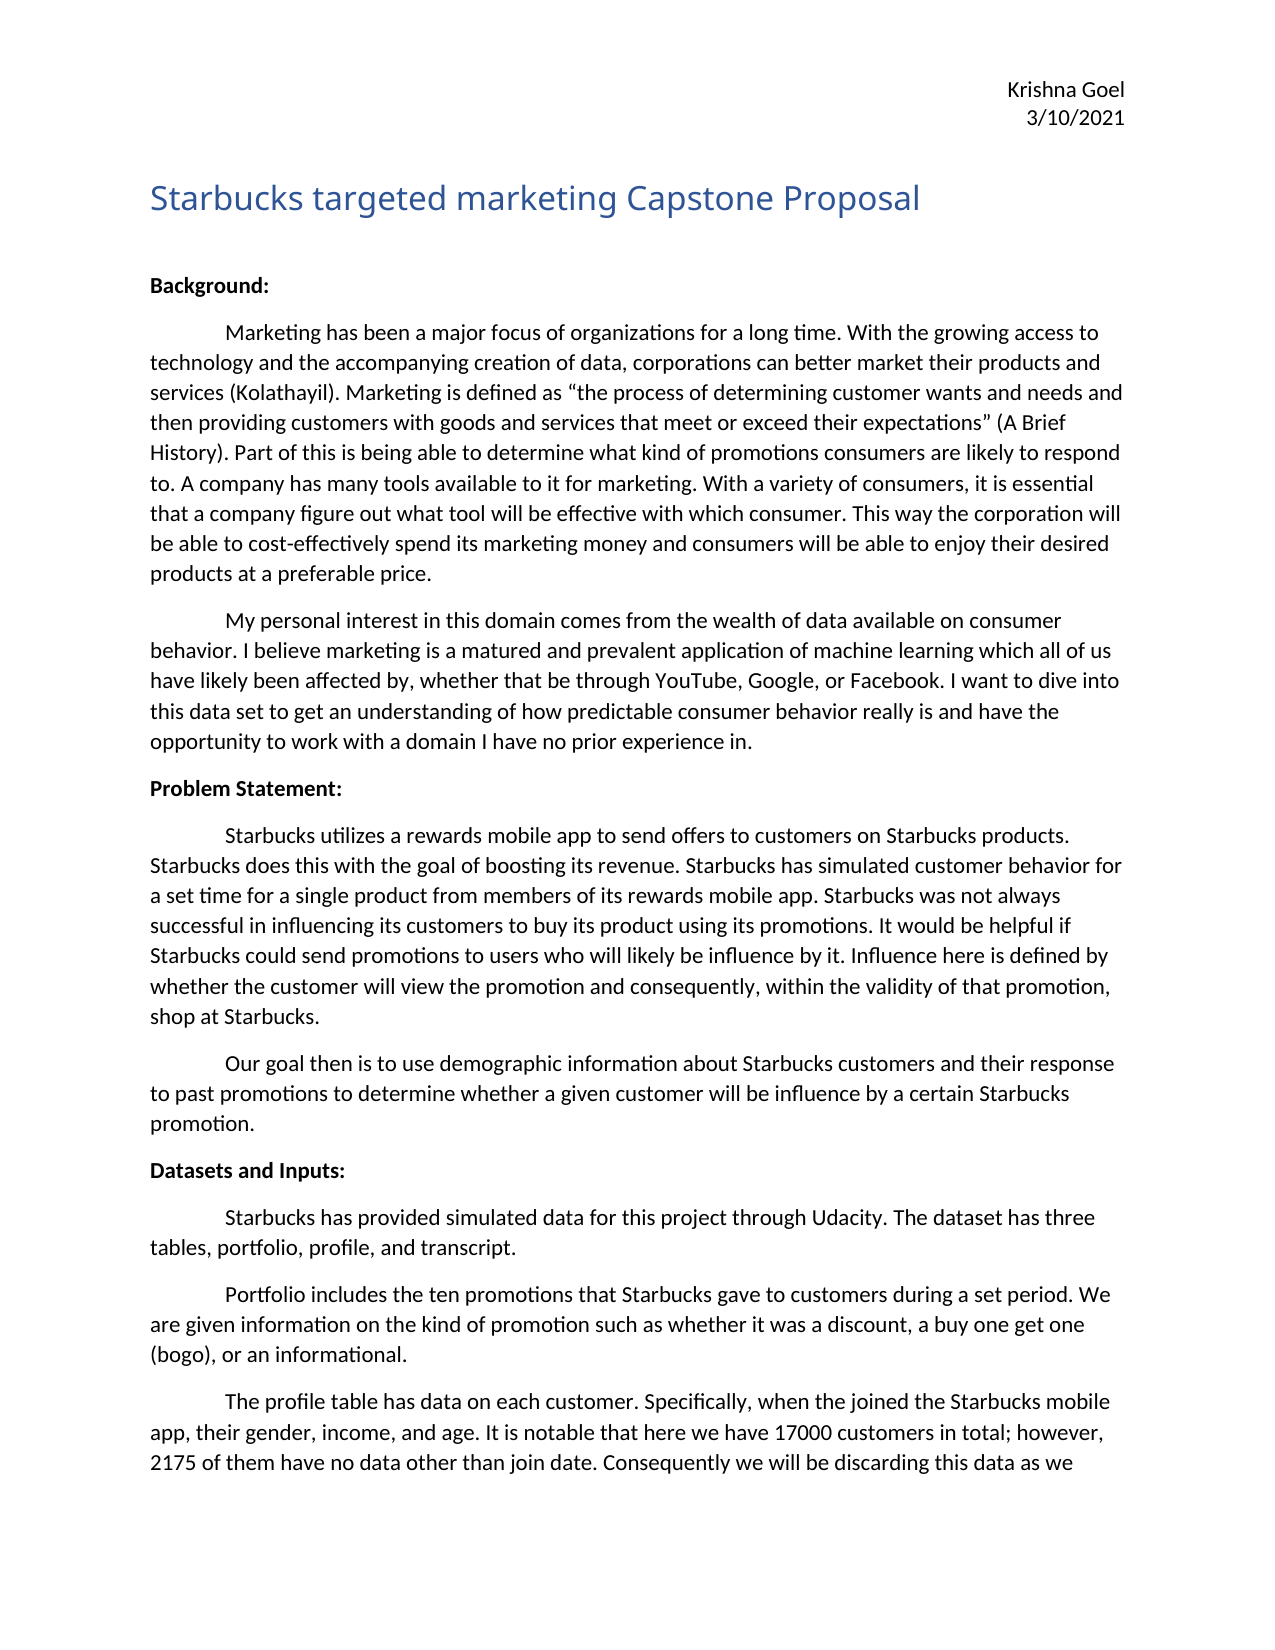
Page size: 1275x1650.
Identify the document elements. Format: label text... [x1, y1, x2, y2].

text Background: [150, 271, 1125, 299]
text Starbucks utilizes a rewards mobile app to send offers to customers on Starbucks products. Starbucks does this with the goal of boosting its revenue. Starbucks has simulated customer behavior for a set time for a single product from members of its rewards mobile app. Starbucks was not always successful in influencing its customers to buy its product using its promotions. It would be helpful if Starbucks could send promotions to users who will likely be influence by it. Influence here is defined by whether the customer will view the promotion and consequently, within the validity of that promotion, shop at Starbucks. [150, 821, 1125, 1030]
subtitle Starbucks targeted marketing Capstone Proposal [150, 175, 1125, 220]
text Starbucks has provided simulated data for this project through Udacity. The dataset has three tables, portfolio, profile, and transcript. [150, 1203, 1125, 1261]
text Datasets and Inputs: [150, 1156, 1125, 1184]
text My personal interest in this domain comes from the wealth of data available on consumer behavior. I believe marketing is a matured and prevalent application of machine learning which all of us have likely been affected by, whether that be through YouTube, Google, or Facebook. I want to dive into this data set to get an understanding of how predictable consumer behavior really is and have the opportunity to work with a domain I have no prior experience in. [150, 606, 1125, 755]
text Portfolio includes the ten promotions that Starbucks gave to customers during a set period. We are given information on the kind of promotion such as whether it was a discount, a buy one get one (bogo), or an informational. [150, 1280, 1125, 1369]
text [150, 1387, 1125, 1476]
text Marketing has been a major focus of organizations for a long time. With the growing access to technology and the accompanying creation of data, corporations can better market their products and services (Kolathayil). Marketing is defined as “the process of determining customer wants and needs and then providing customers with goods and services that meet or exceed their expectations” (A Brief History). Part of this is being able to determine what kind of promotions consumers are likely to respond to. A company has many tools available to it for marketing. With a variety of consumers, it is essential that a company figure out what tool will be effective with which consumer. This way the corporation will be able to cost-effectively spend its marketing money and consumers will be able to enjoy their desired products at a preferable price. [150, 318, 1125, 587]
text Problem Statement: [150, 774, 1125, 802]
text Our goal then is to use demographic information about Starbucks customers and their response to past promotions to determine whether a given customer will be influence by a certain Starbucks promotion. [150, 1049, 1125, 1137]
